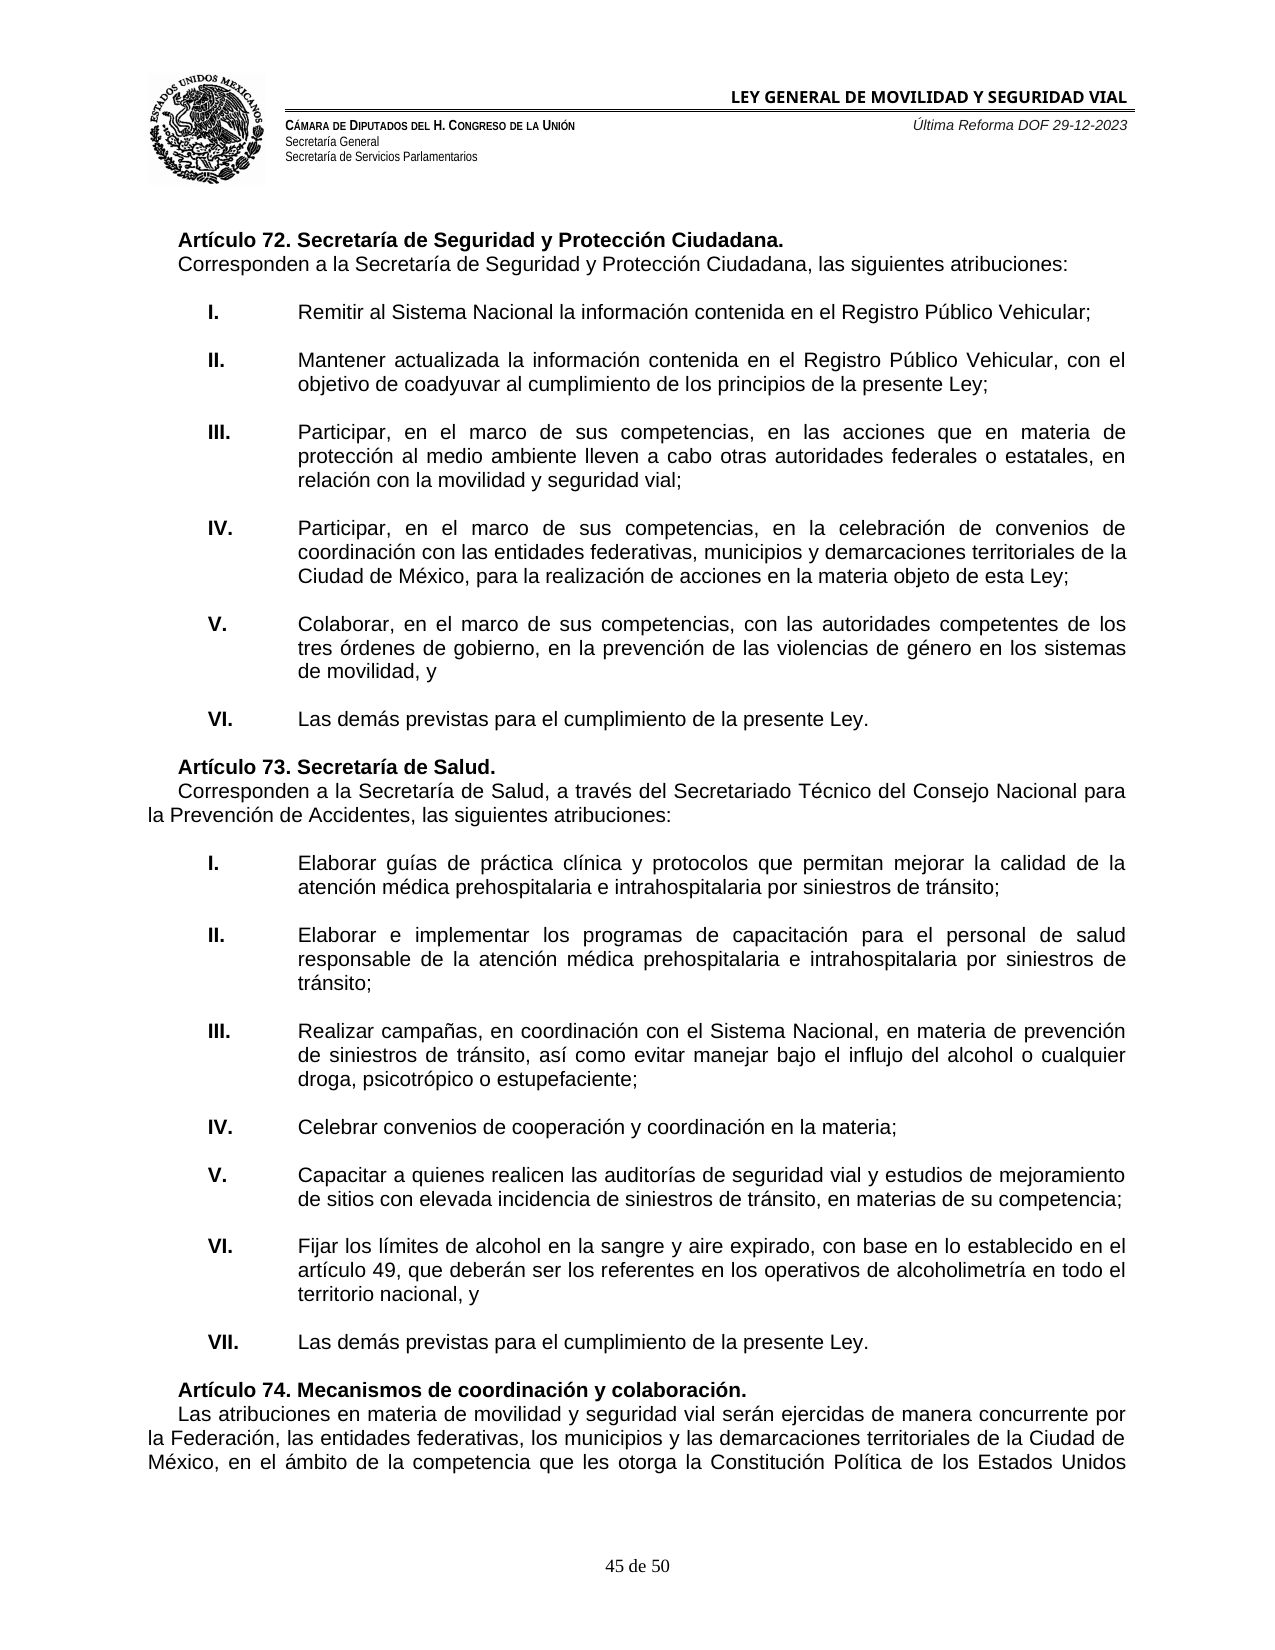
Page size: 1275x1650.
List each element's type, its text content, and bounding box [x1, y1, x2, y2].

text I. Remitir al Sistema Nacional la información contenida en el Registro Público Vehicular; [208, 300, 1127, 324]
text Artículo 73. Secretaría de Salud. [148, 755, 1127, 779]
text III. Participar, en el marco de sus competencias, en las acciones que en materia de protección al medio ambiente lleven a cabo otras autoridades federales o estatales, en relación con la movilidad y seguridad vial; [208, 420, 1127, 492]
text II. Elaborar e implementar los programas de capacitación para el personal de salud responsable de la atención médica prehospitalaria e intrahospitalaria por siniestros de tránsito; [208, 923, 1127, 995]
text V. Capacitar a quienes realicen las auditorías de seguridad vial y estudios de mejoramiento de sitios con elevada incidencia de siniestros de tránsito, en materias de su competencia; [208, 1162, 1127, 1210]
text Artículo 72. Secretaría de Seguridad y Protección Ciudadana. [148, 228, 1127, 252]
text Corresponden a la Secretaría de Seguridad y Protección Ciudadana, las siguientes atribuciones: [148, 252, 1127, 276]
text III. Realizar campañas, en coordinación con el Sistema Nacional, en materia de prevención de siniestros de tránsito, así como evitar manejar bajo el influjo del alcohol o cualquier droga, psicotrópico o estupefaciente; [208, 1019, 1127, 1091]
text II. Mantener actualizada la información contenida en el Registro Público Vehicular, con el objetivo de coadyuvar al cumplimiento de los principios de la presente Ley; [208, 348, 1127, 396]
text IV. Celebrar convenios de cooperación y coordinación en la materia; [208, 1114, 1127, 1138]
text VI. Las demás previstas para el cumplimiento de la presente Ley. [208, 707, 1127, 731]
text IV. Participar, en el marco de sus competencias, en la celebración de convenios de coordinación con las entidades federativas, municipios y demarcaciones territoriales de la Ciudad de México, para la realización de acciones en la materia objeto de esta Ley; [208, 516, 1127, 587]
text VII. Las demás previstas para el cumplimiento de la presente Ley. [208, 1330, 1127, 1354]
text I. Elaborar guías de práctica clínica y protocolos que permitan mejorar la calidad de la atención médica prehospitalaria e intrahospitalaria por siniestros de tránsito; [208, 851, 1127, 899]
text Corresponden a la Secretaría de Salud, a través del Secretariado Técnico del Consejo Nacional para la Prevención de Accidentes, las siguientes atribuciones: [148, 779, 1127, 827]
text V. Colaborar, en el marco de sus competencias, con las autoridades competentes de los tres órdenes de gobierno, en la prevención de las violencias de género en los sistemas de movilidad, y [208, 611, 1127, 683]
text Artículo 74. Mecanismos de coordinación y colaboración. [148, 1378, 1127, 1402]
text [148, 1402, 1127, 1474]
text VI. Fijar los límites de alcohol en la sangre y aire expirado, con base en lo establecido en el artículo 49, que deberán ser los referentes en los operativos de alcoholimetría en todo el territorio nacional, y [208, 1234, 1127, 1306]
